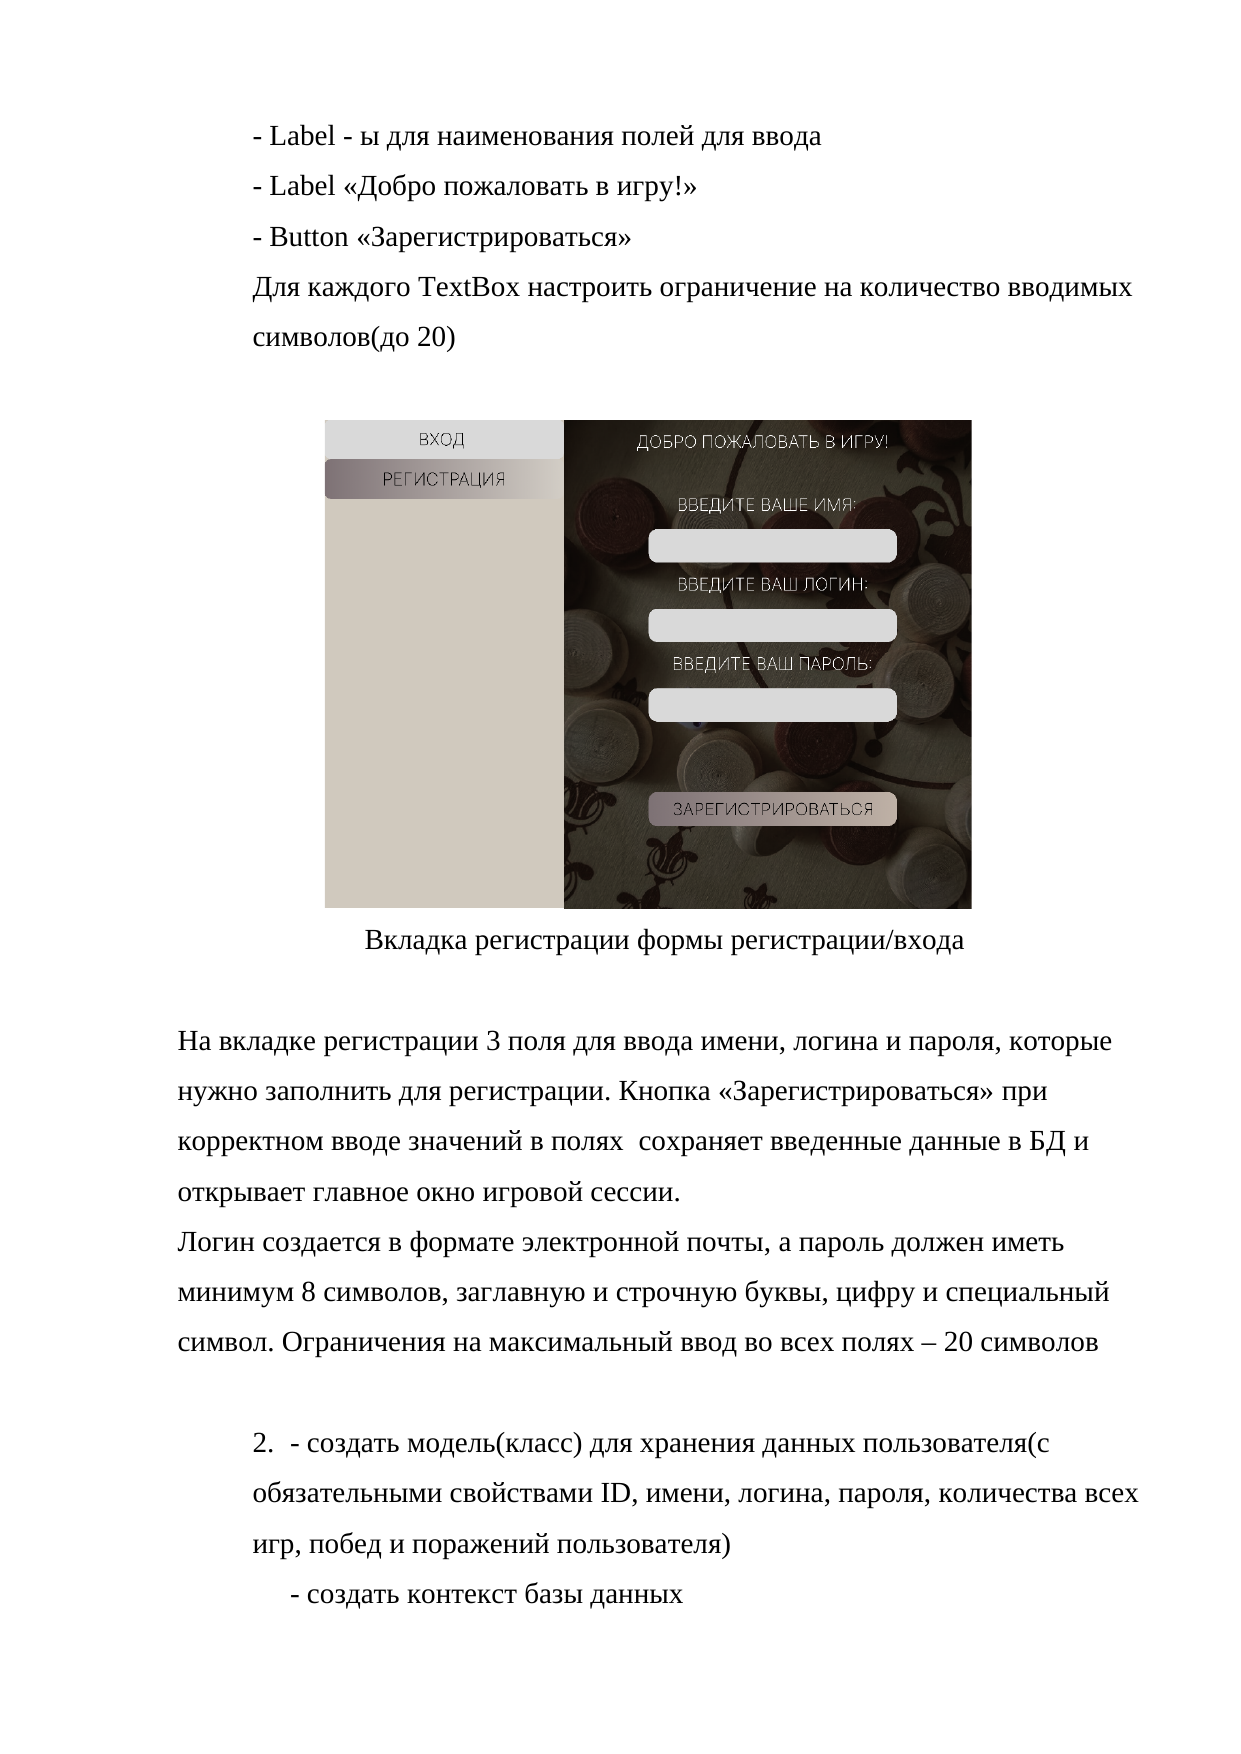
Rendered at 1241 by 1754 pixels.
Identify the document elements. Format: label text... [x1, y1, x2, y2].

list - Button «Зарегистрироваться» [252, 219, 1152, 252]
list - Label - ы для наименования полей для ввода [252, 118, 1152, 152]
text На вкладке регистрации 3 поля для ввода имени, логина и пароля, которые нужно заполнить для регистрации. Кнопка «Зарегистрироваться» при корректном вводе значений в полях сохраняет введенные данные в БД и открывает главное окно игровой сессии. [177, 1023, 1152, 1207]
text Вкладка регистрации формы регистрации/входа [177, 922, 1152, 956]
text Логин создается в формате электронной почты, а пароль должен иметь минимум 8 символов, заглавную и строчную буквы, цифру и специальный символ. Ограничения на максимальный ввод во всех полях – 20 символов [177, 1224, 1152, 1358]
picture [324, 420, 972, 909]
list - создать модель(класс) для хранения данных пользователя(с [252, 1425, 1152, 1459]
list - Label «Добро пожаловать в игру!» [252, 168, 1152, 202]
text обязательными свойствами ID, имени, логина, пароля, количества всех игр, побед и поражений пользователя) [252, 1476, 1152, 1559]
list Для каждого TextBox настроить ограничение на количество вводимых символов(до 20) [252, 269, 1152, 353]
list - создать контекст базы данных [252, 1576, 1152, 1610]
